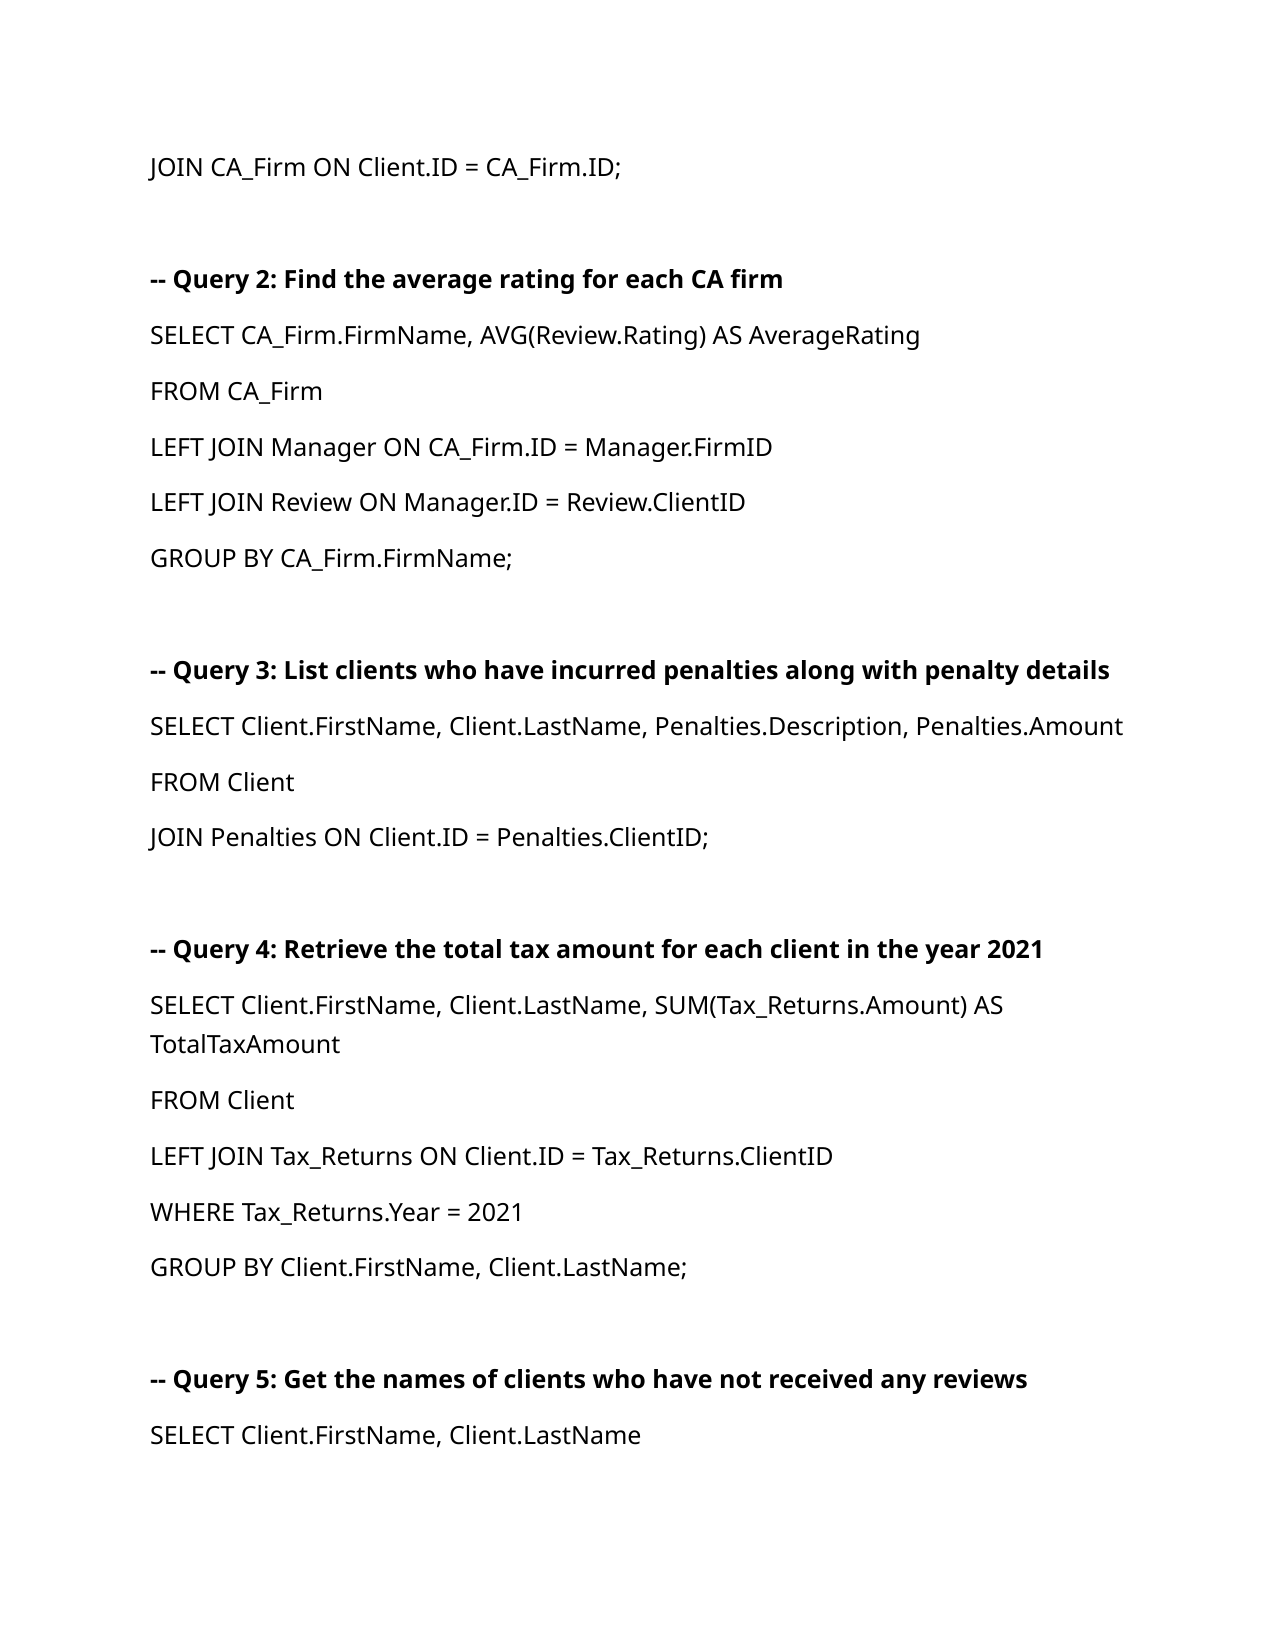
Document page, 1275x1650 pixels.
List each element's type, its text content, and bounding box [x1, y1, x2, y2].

text FROM Client [150, 1082, 1125, 1117]
text GROUP BY Client.FirstName, Client.LastName; [150, 1250, 1125, 1284]
text SELECT Client.FirstName, Client.LastName [150, 1417, 1125, 1452]
text SELECT Client.FirstName, Client.LastName, Penalties.Description, Penalties.Amount [150, 708, 1125, 742]
text LEFT JOIN Manager ON CA_Firm.ID = Manager.FirmID [150, 429, 1125, 463]
text JOIN CA_Firm ON Client.ID = CA_Firm.ID; [150, 150, 1125, 184]
text LEFT JOIN Review ON Manager.ID = Review.ClientID [150, 485, 1125, 519]
text SELECT CA_Firm.FirmName, AVG(Review.Rating) AS AverageRating [150, 317, 1125, 352]
text GROUP BY CA_Firm.FirmName; [150, 541, 1125, 575]
text -- Query 3: List clients who have incurred penalties along with penalty details [150, 652, 1125, 687]
text JOIN Penalties ON Client.ID = Penalties.ClientID; [150, 820, 1125, 854]
text SELECT Client.FirstName, Client.LastName, SUM(Tax_Returns.Amount) AS TotalTaxAmount [150, 987, 1125, 1061]
text LEFT JOIN Tax_Returns ON Client.ID = Tax_Returns.ClientID [150, 1138, 1125, 1172]
text -- Query 5: Get the names of clients who have not received any reviews [150, 1362, 1125, 1396]
text FROM CA_Firm [150, 373, 1125, 407]
text -- Query 4: Retrieve the total tax amount for each client in the year 2021 [150, 932, 1125, 966]
text -- Query 2: Find the average rating for each CA firm [150, 262, 1125, 296]
text FROM Client [150, 764, 1125, 798]
text WHERE Tax_Returns.Year = 2021 [150, 1194, 1125, 1228]
